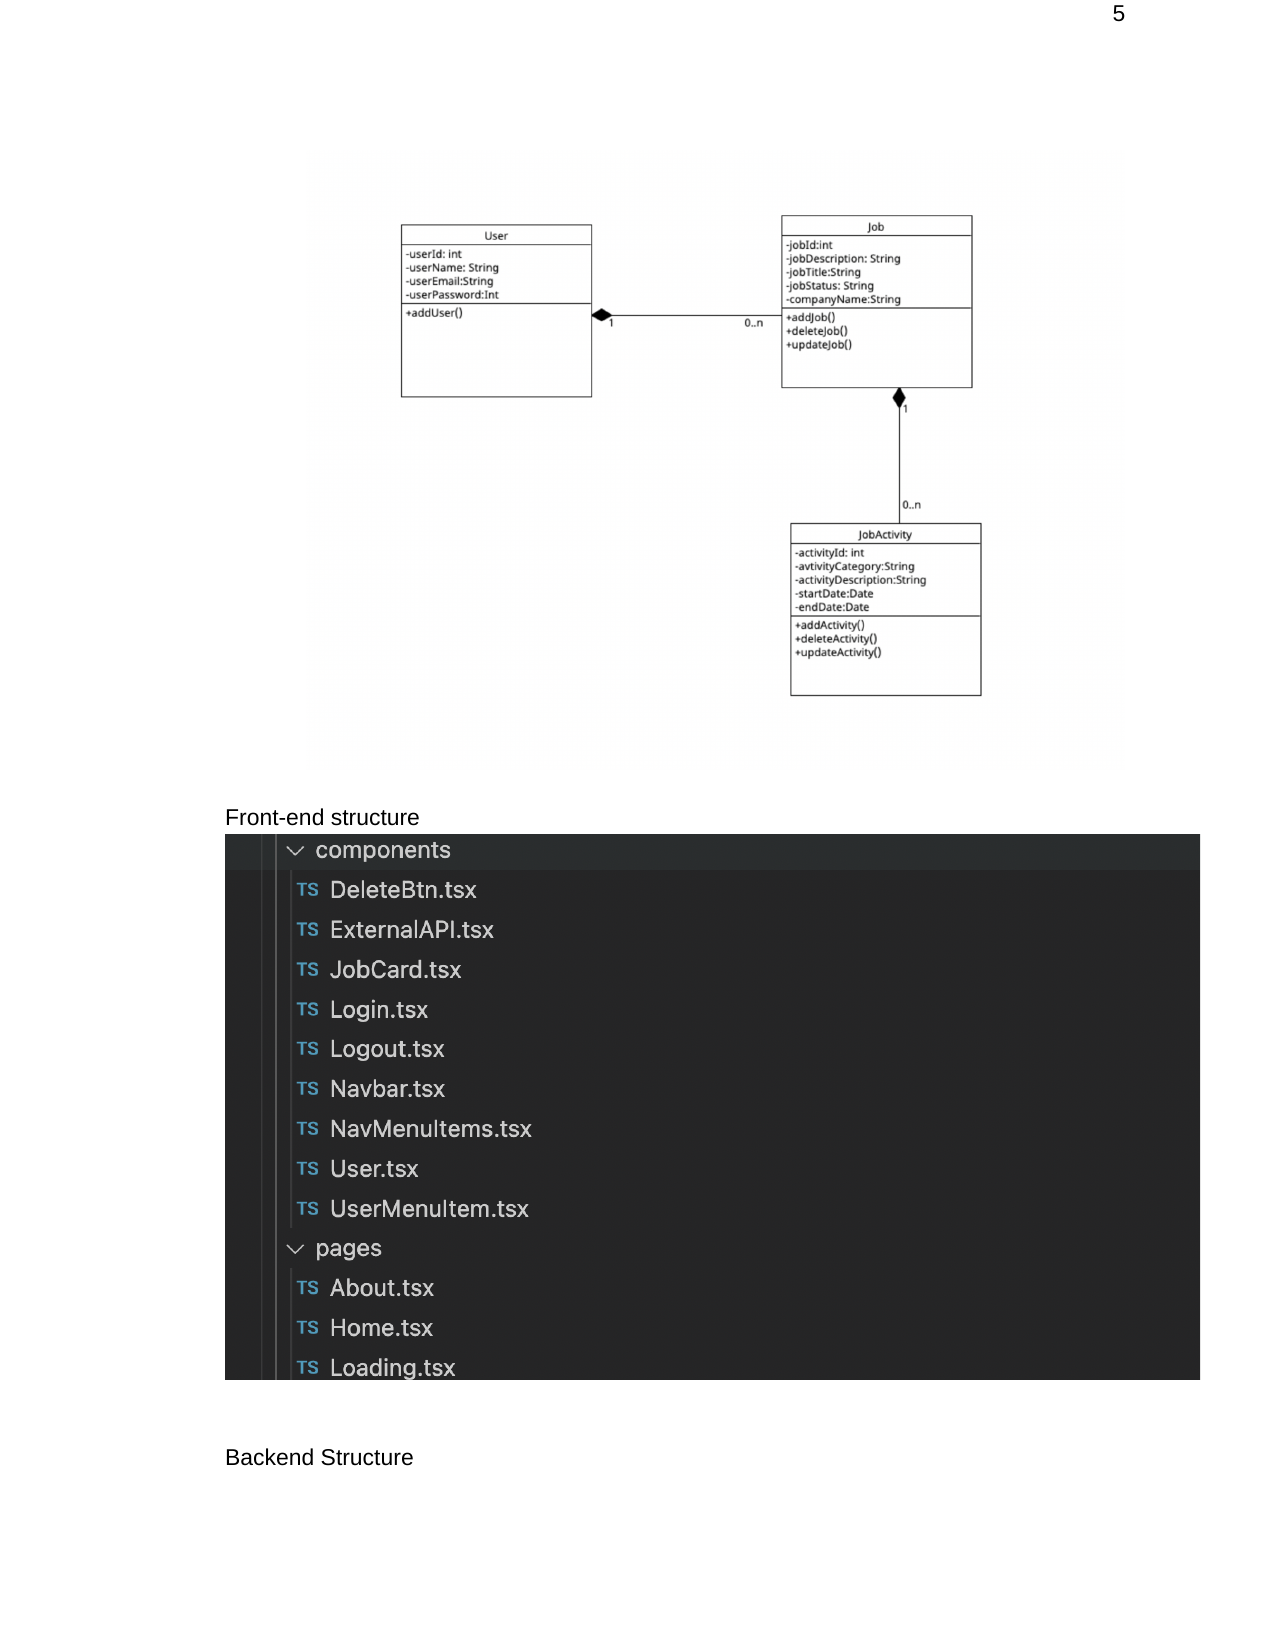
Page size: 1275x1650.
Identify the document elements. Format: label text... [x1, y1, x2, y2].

text Front-end structure [225, 804, 1125, 834]
picture [305, 150, 1125, 770]
text Backend Structure [225, 1444, 1125, 1471]
picture [225, 834, 1200, 1380]
